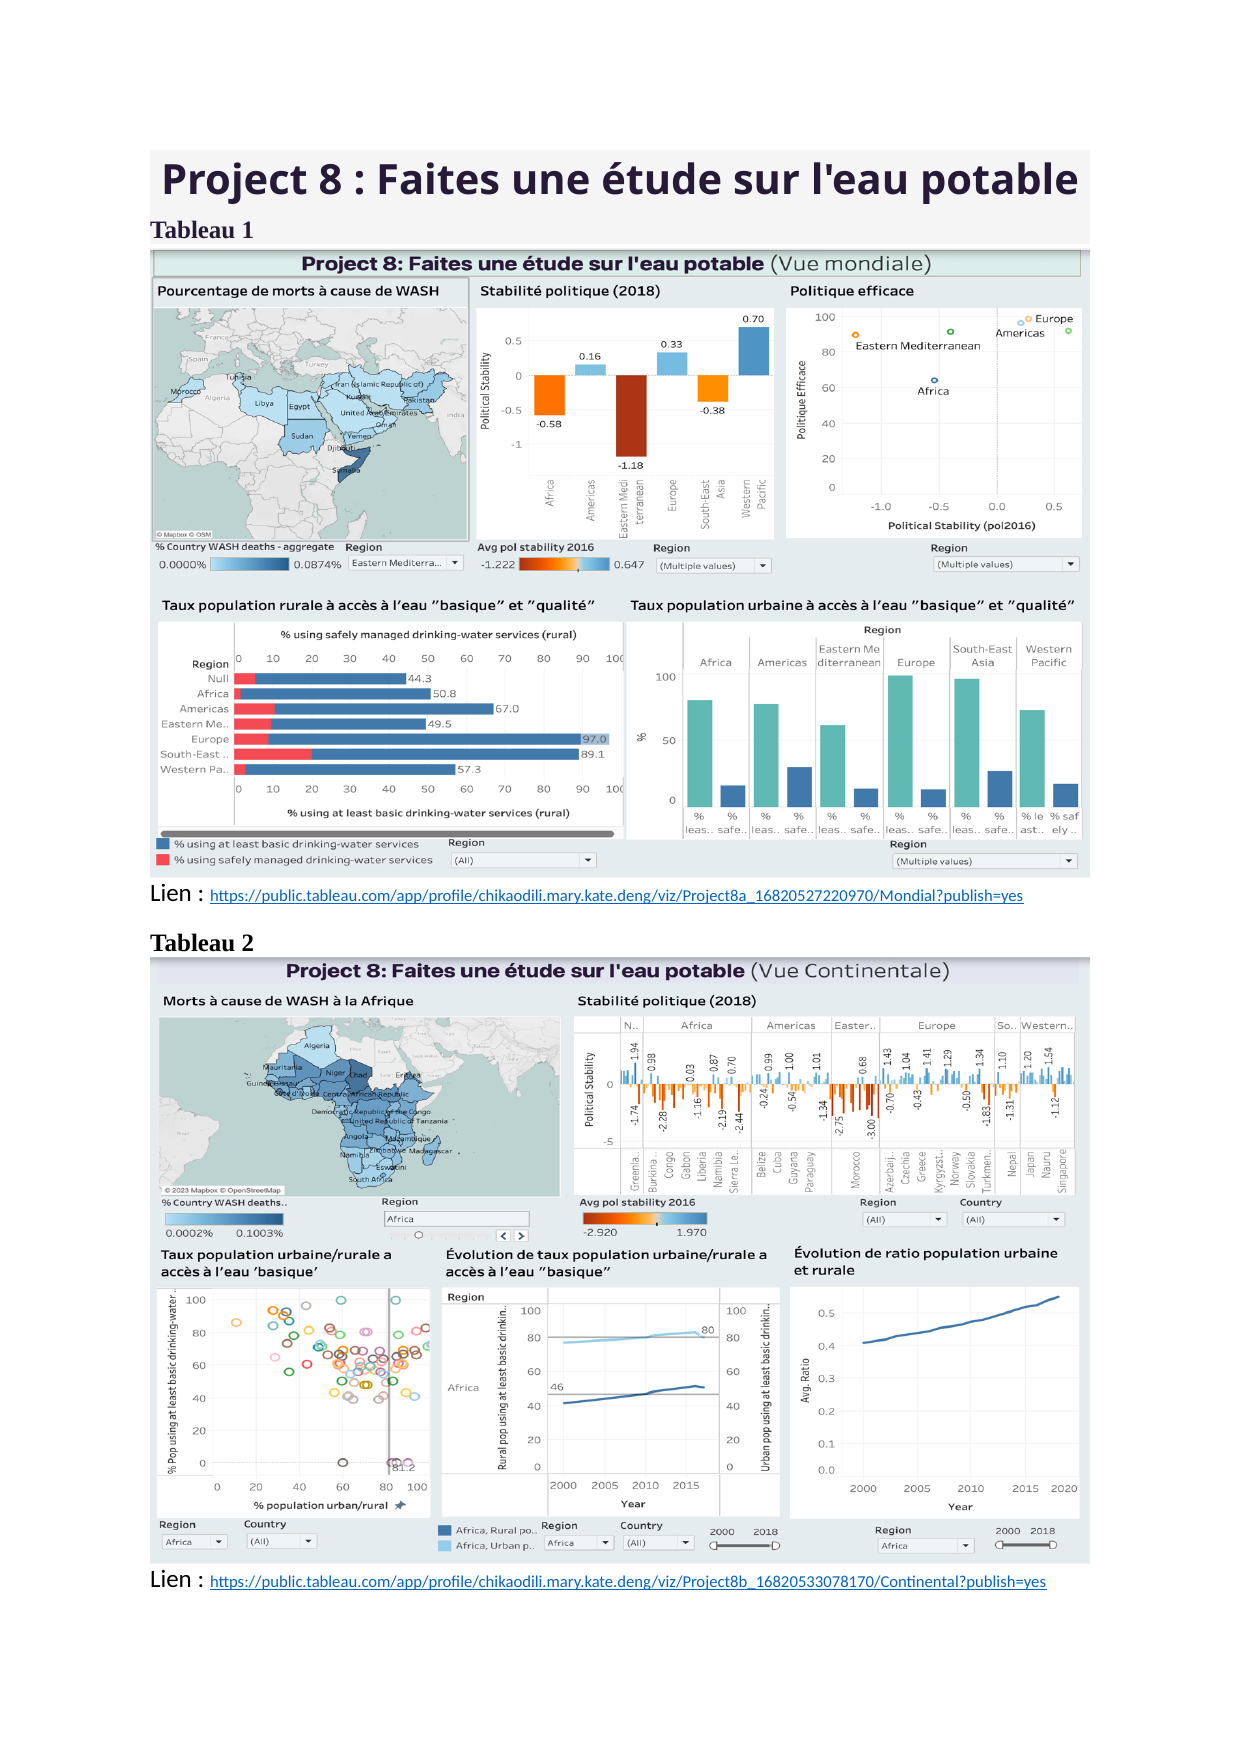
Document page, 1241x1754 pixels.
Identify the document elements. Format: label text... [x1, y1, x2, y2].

text Lien : https://public.tableau.com/app/profile/chikaodili.mary.kate.deng/viz/Project8b_16820533078170/Continental?publish=yes [150, 1564, 1090, 1594]
picture [150, 957, 1091, 1564]
text Tableau 1 [150, 215, 1090, 244]
text Tableau 2 [150, 928, 1090, 957]
text Lien : https://public.tableau.com/app/profile/chikaodili.mary.kate.deng/viz/Project8a_16820527220970/Mondial?publish=yes [150, 878, 1090, 908]
text Project 8 : Faites une étude sur l'eau potable [150, 150, 1090, 207]
picture [150, 248, 1091, 878]
